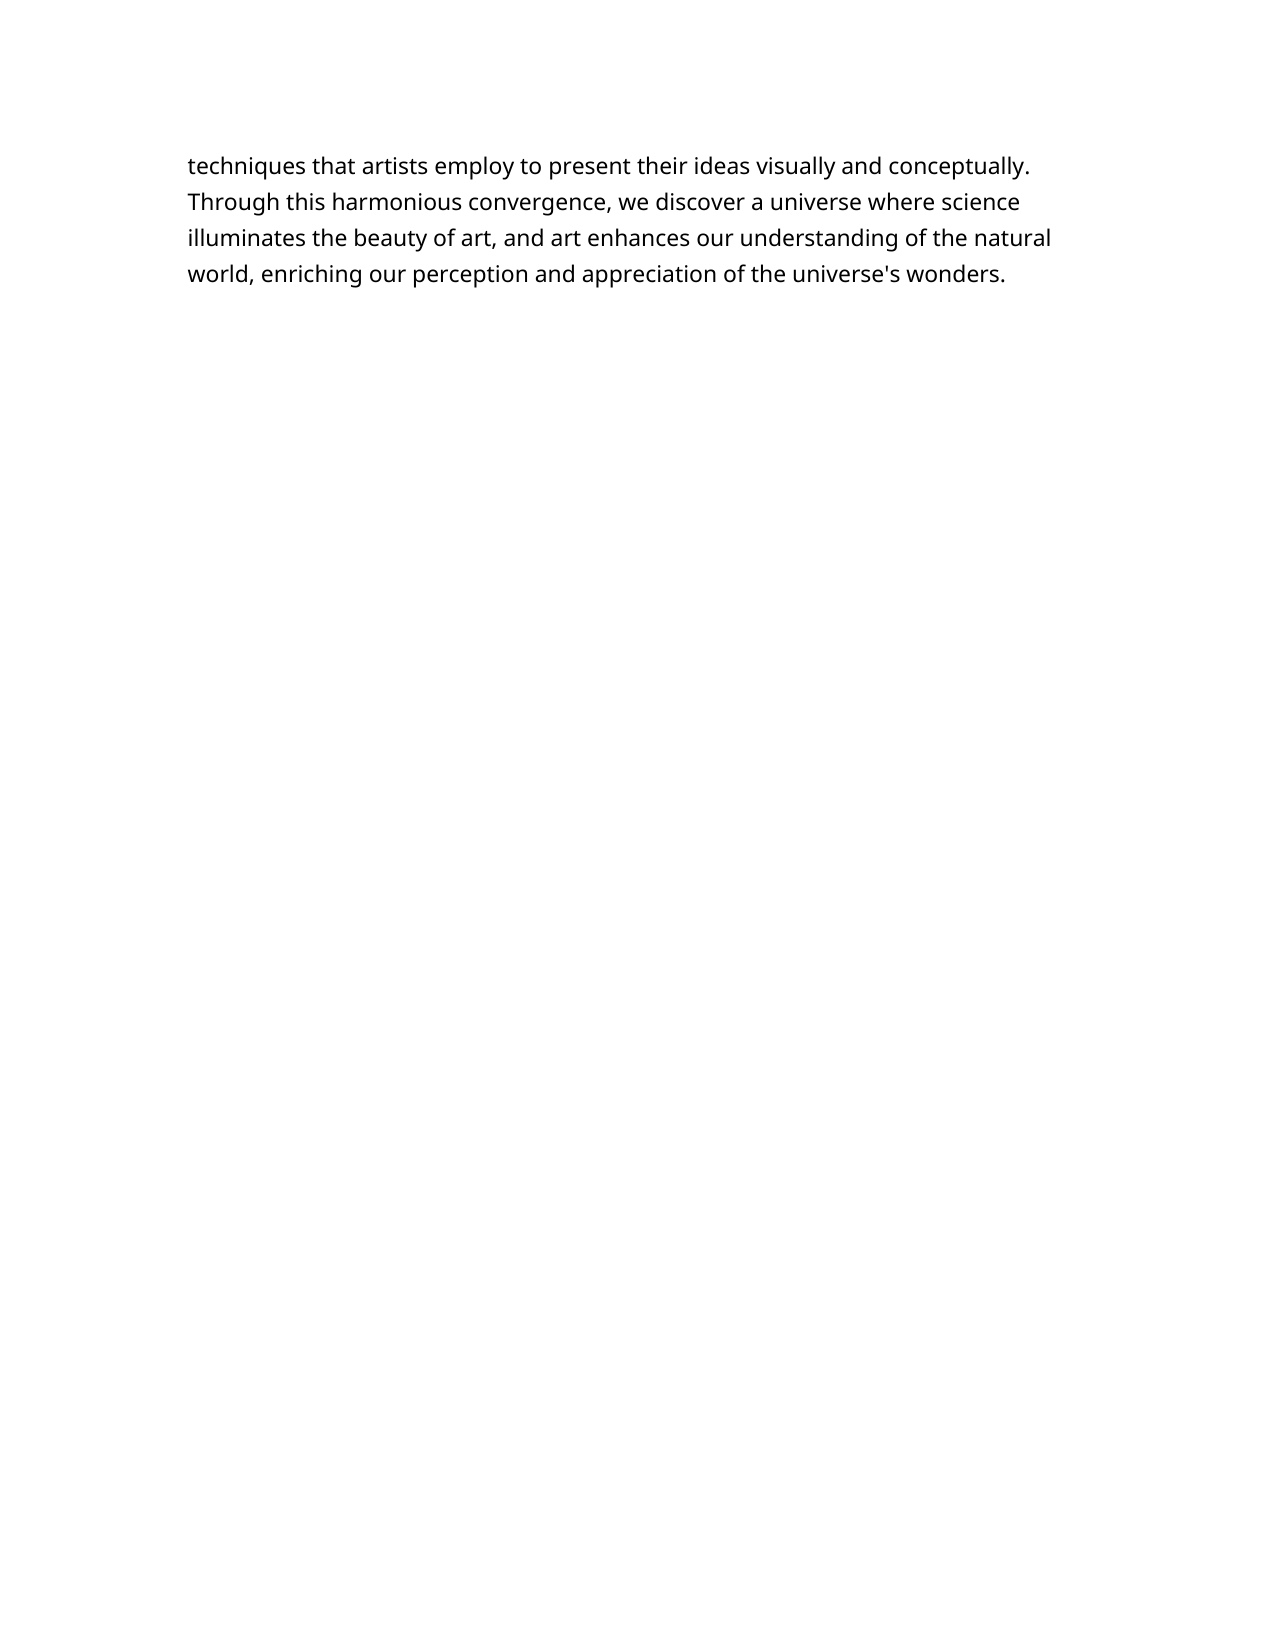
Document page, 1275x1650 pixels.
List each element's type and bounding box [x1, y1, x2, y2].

text [187, 150, 1087, 289]
